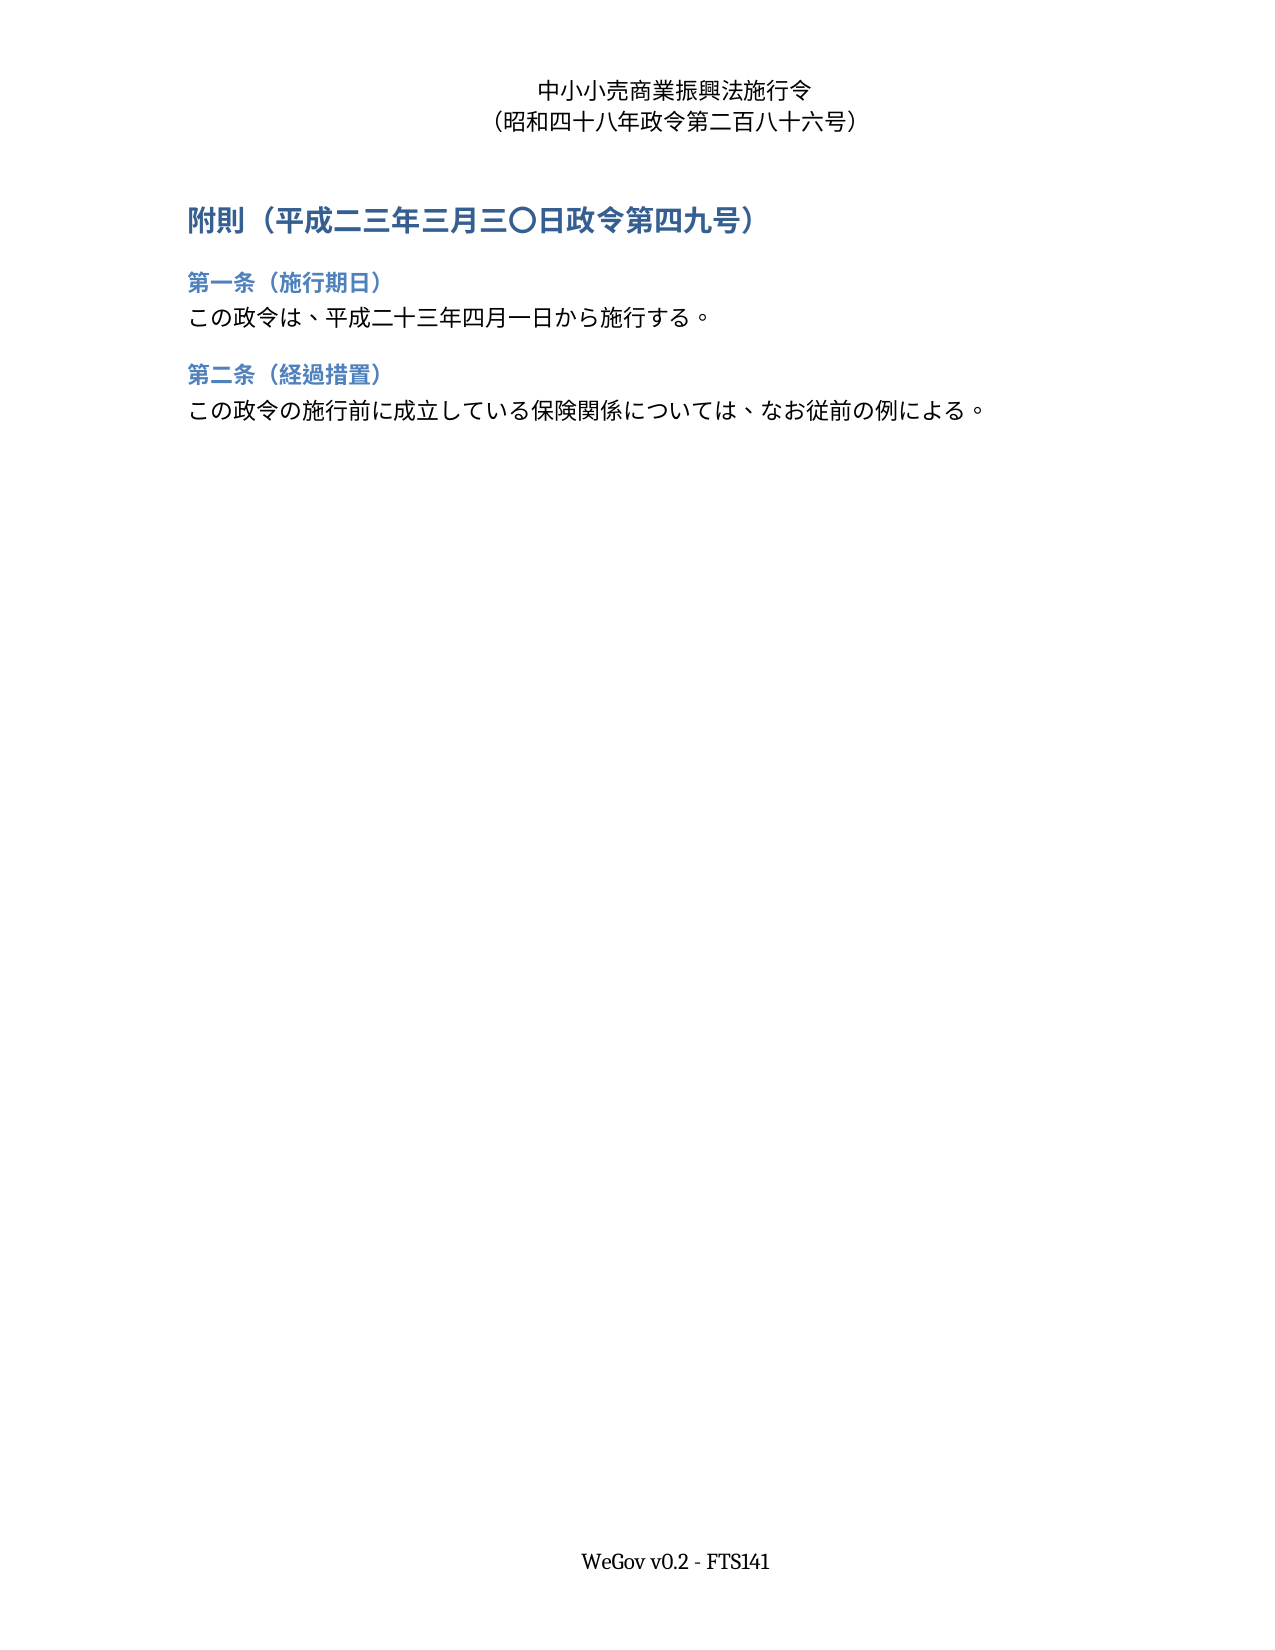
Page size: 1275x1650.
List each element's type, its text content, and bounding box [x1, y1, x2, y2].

text この政令は、平成二十三年四月一日から施行する。 [187, 302, 1087, 334]
text この政令の施行前に成立している保険関係については、なお従前の例による。 [187, 395, 1087, 426]
subtitle 第一条（施行期日） [187, 266, 1087, 298]
subtitle 附則（平成二三年三月三〇日政令第四九号） [187, 200, 1087, 240]
subtitle 第二条（経過措置） [187, 359, 1087, 390]
